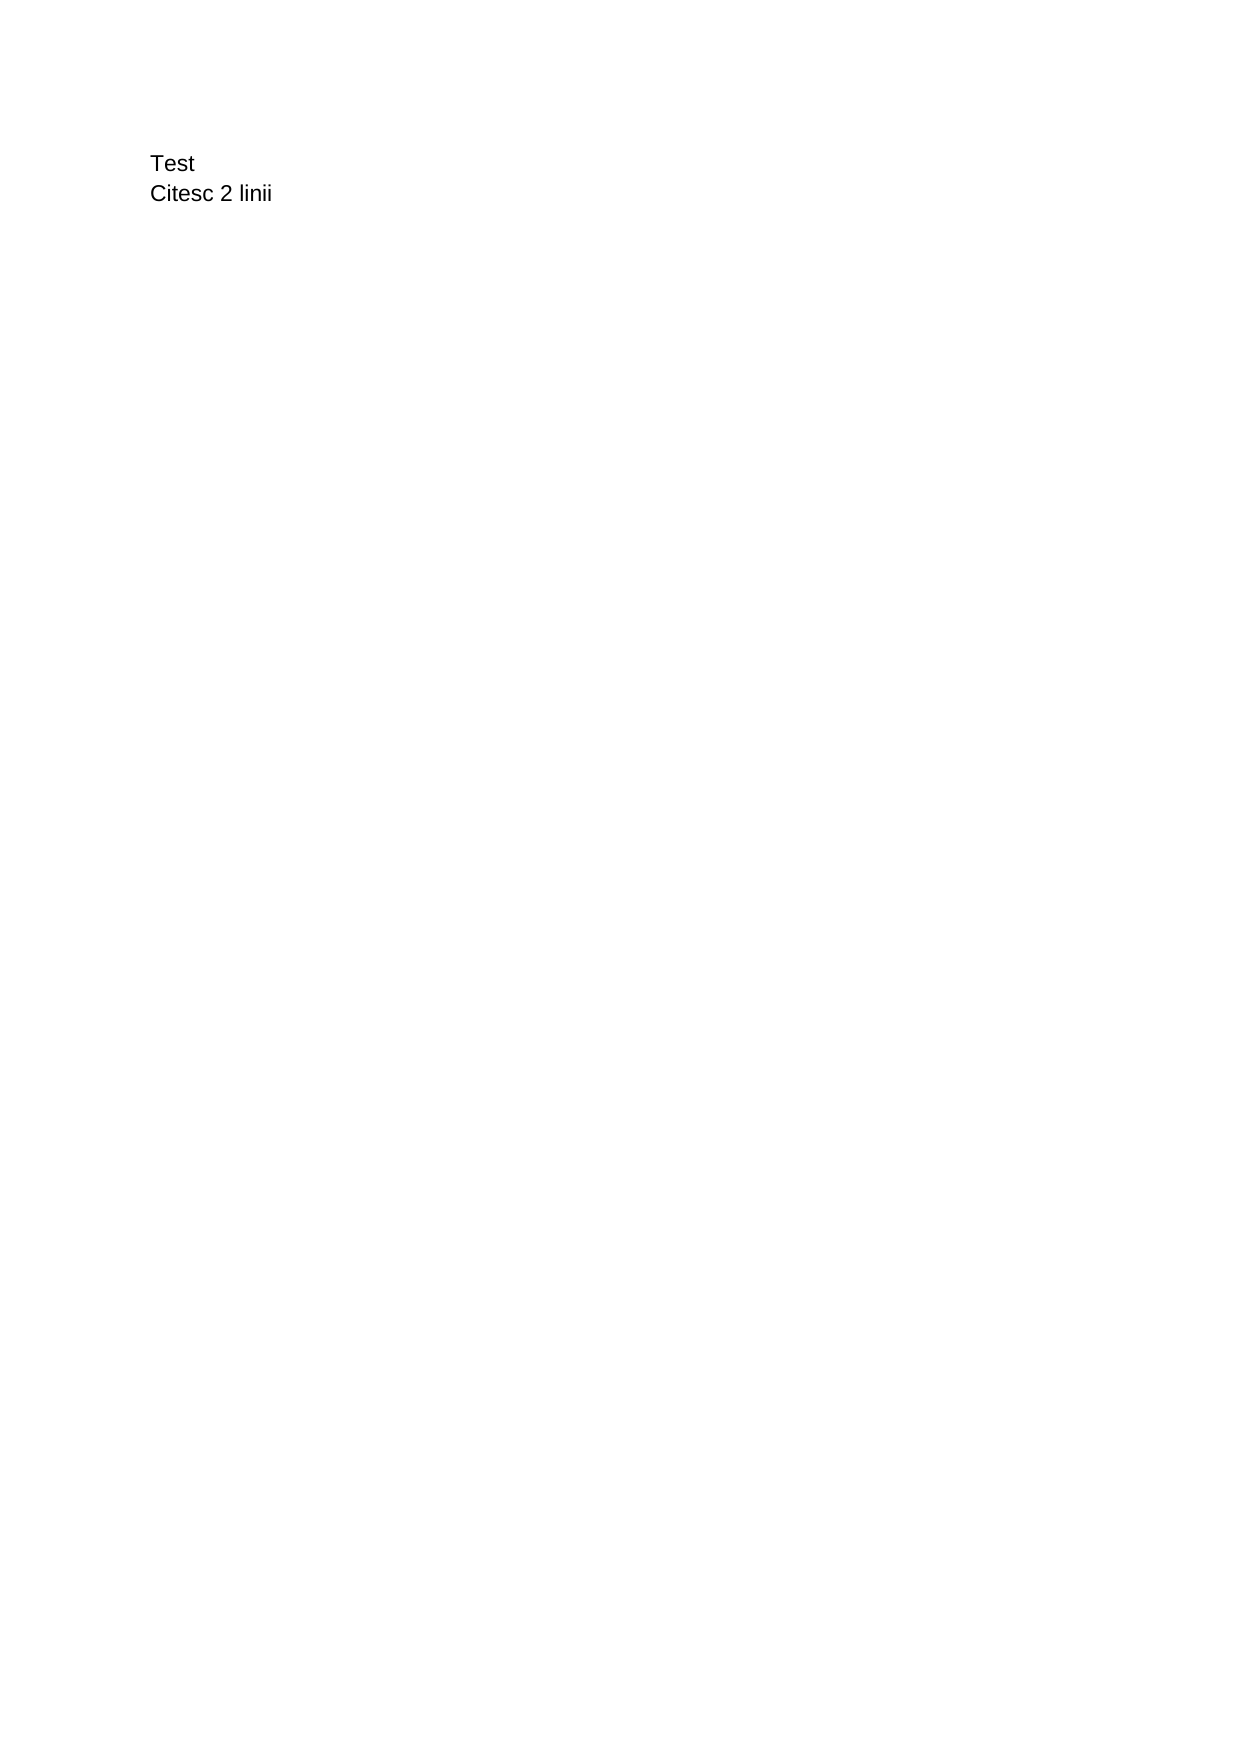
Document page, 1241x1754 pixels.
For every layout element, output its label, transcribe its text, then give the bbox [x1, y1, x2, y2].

text Citesc 2 linii [150, 180, 1090, 207]
text Test [150, 150, 1090, 176]
